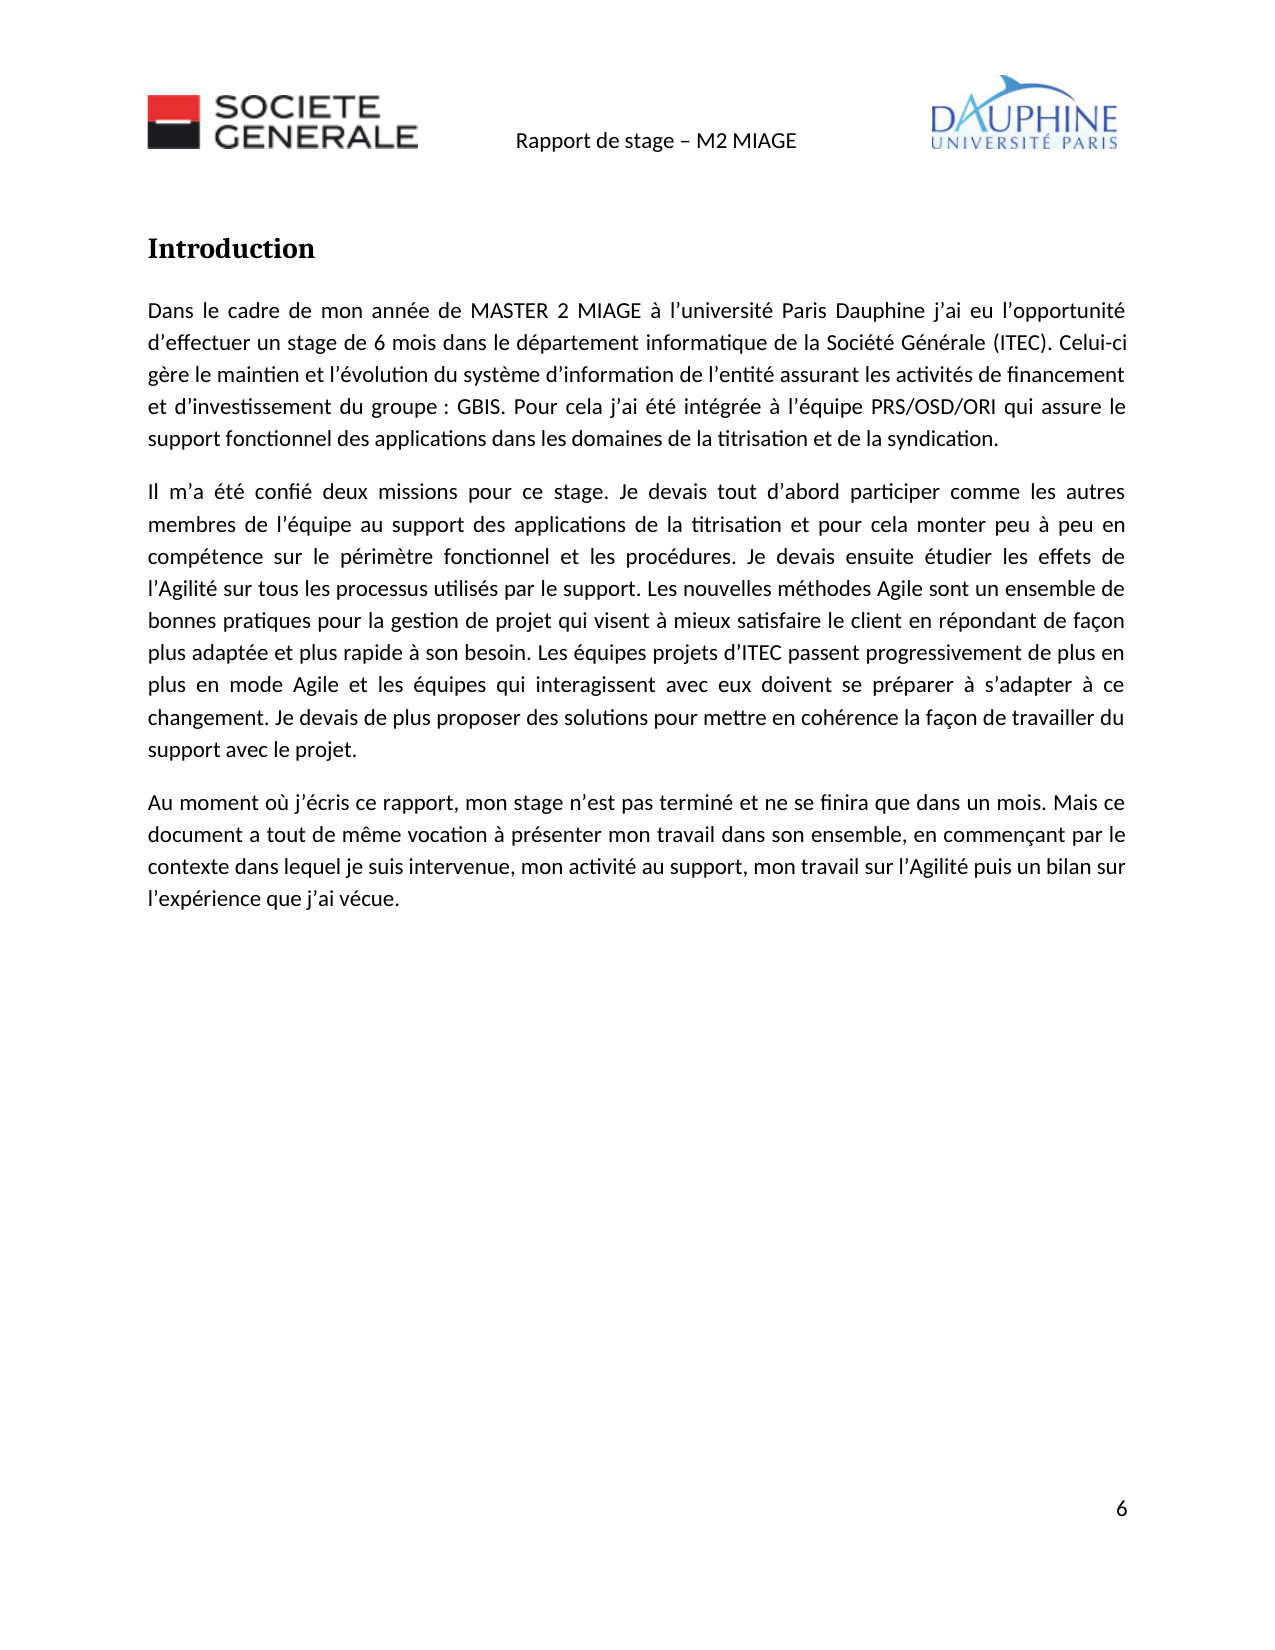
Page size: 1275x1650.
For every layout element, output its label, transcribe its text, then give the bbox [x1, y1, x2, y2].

picture [932, 75, 1117, 149]
text Au moment où j’écris ce rapport, mon stage n’est pas terminé et ne se finira que dans un mois. Mais ce document a tout de même vocation à présenter mon travail dans son ensemble, en commençant par le contexte dans lequel je suis intervenue, mon activité au support, mon travail sur l’Agilité puis un bilan sur l’expérience que j’ai vécue. [148, 788, 1127, 913]
picture [147, 95, 418, 149]
text Il m’a été confié deux missions pour ce stage. Je devais tout d’abord participer comme les autres membres de l’équipe au support des applications de la titrisation et pour cela monter peu à peu en compétence sur le périmètre fonctionnel et les procédures. Je devais ensuite étudier les effets de l’Agilité sur tous les processus utilisés par le support. Les nouvelles méthodes Agile sont un ensemble de bonnes pratiques pour la gestion de projet qui visent à mieux satisfaire le client en répondant de façon plus adaptée et plus rapide à son besoin. Les équipes projets d’ITEC passent progressivement de plus en plus en mode Agile et les équipes qui interagissent avec eux doivent se préparer à s’adapter à ce changement. Je devais de plus proposer des solutions pour mettre en cohérence la façon de travailler du support avec le projet. [148, 477, 1127, 763]
subtitle Introduction [148, 232, 1127, 266]
text Dans le cadre de mon année de MASTER 2 MIAGE à l’université Paris Dauphine j’ai eu l’opportunité d’effectuer un stage de 6 mois dans le département informatique de la Société Générale (ITEC). Celui-ci gère le maintien et l’évolution du système d’information de l’entité assurant les activités de financement et d’investissement du groupe : GBIS. Pour cela j’ai été intégrée à l’équipe PRS/OSD/ORI qui assure le support fonctionnel des applications dans les domaines de la titrisation et de la syndication. [148, 296, 1127, 452]
